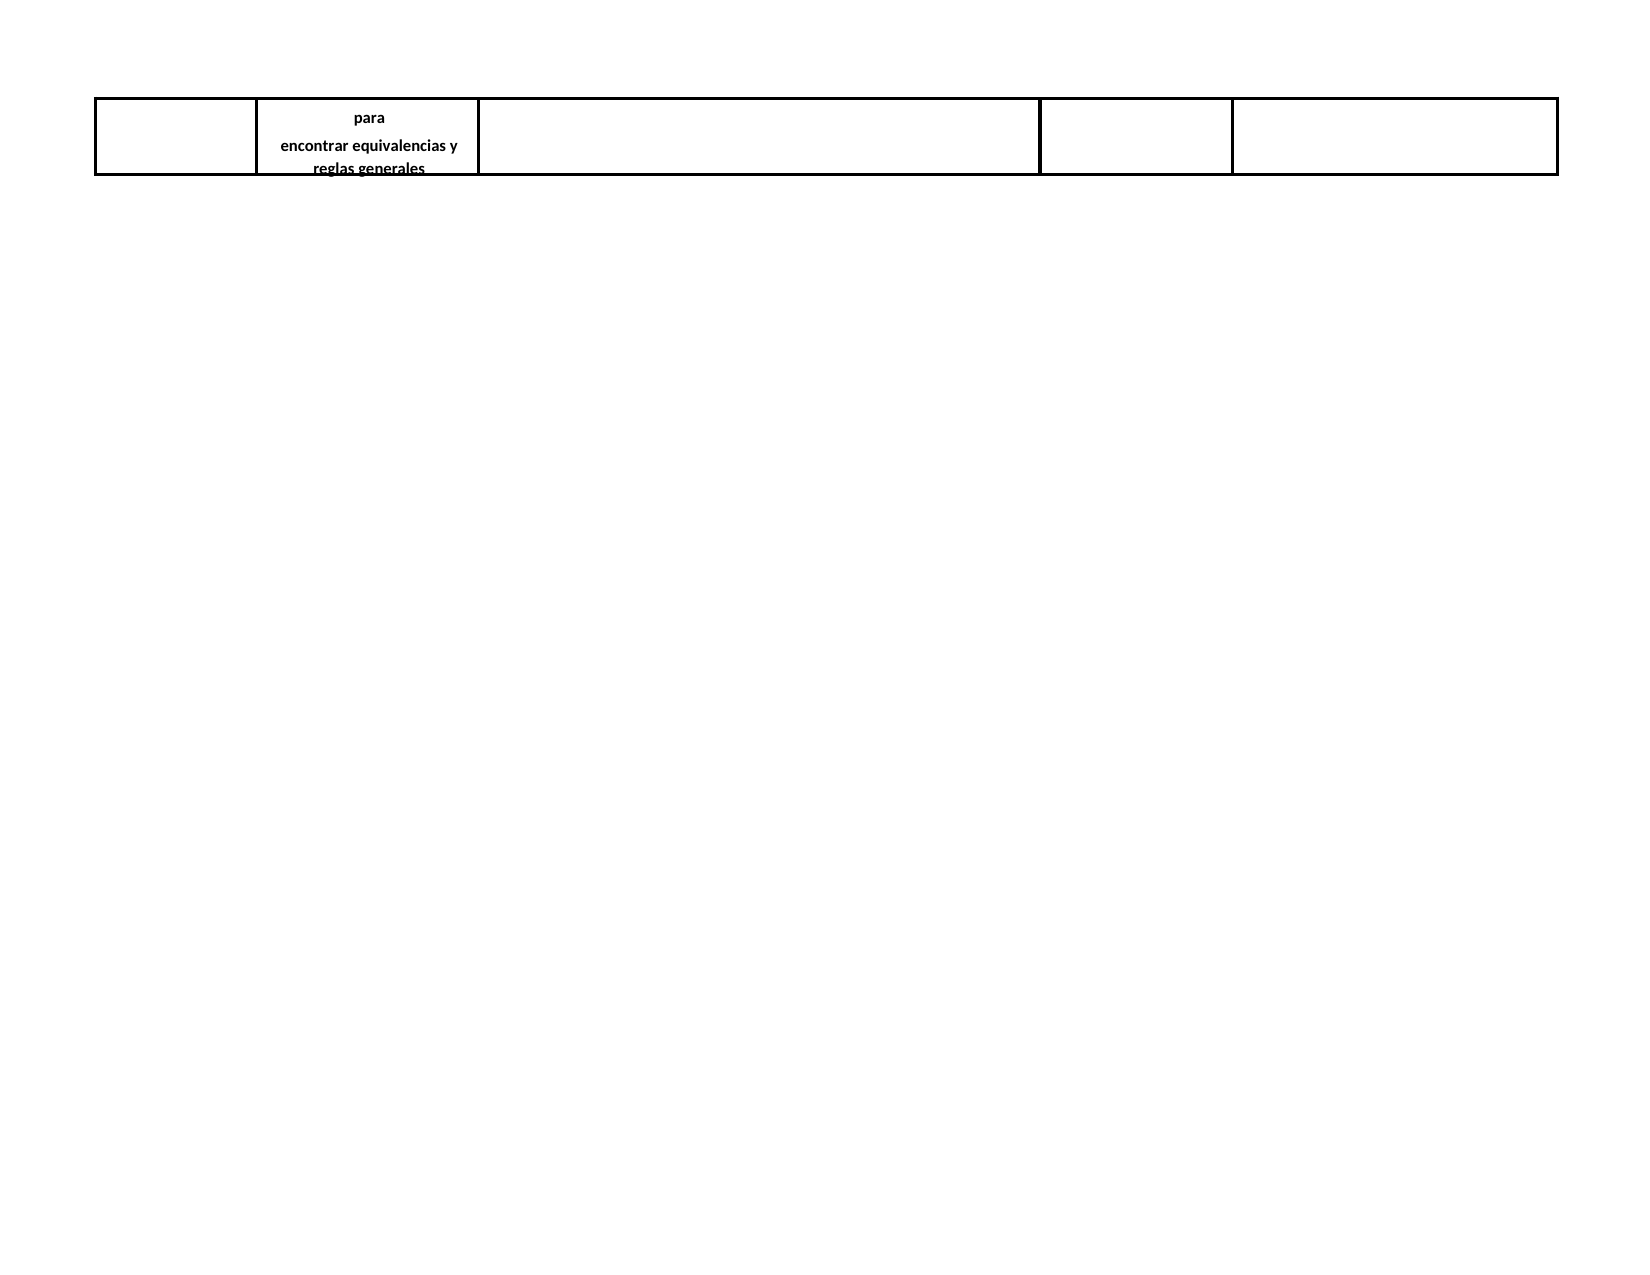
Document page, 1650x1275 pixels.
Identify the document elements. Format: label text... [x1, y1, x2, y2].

table_cell [1234, 100, 1556, 173]
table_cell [258, 100, 477, 173]
table_cell - [480, 100, 1038, 173]
table_cell [97, 100, 255, 173]
table_cell [1042, 100, 1231, 173]
